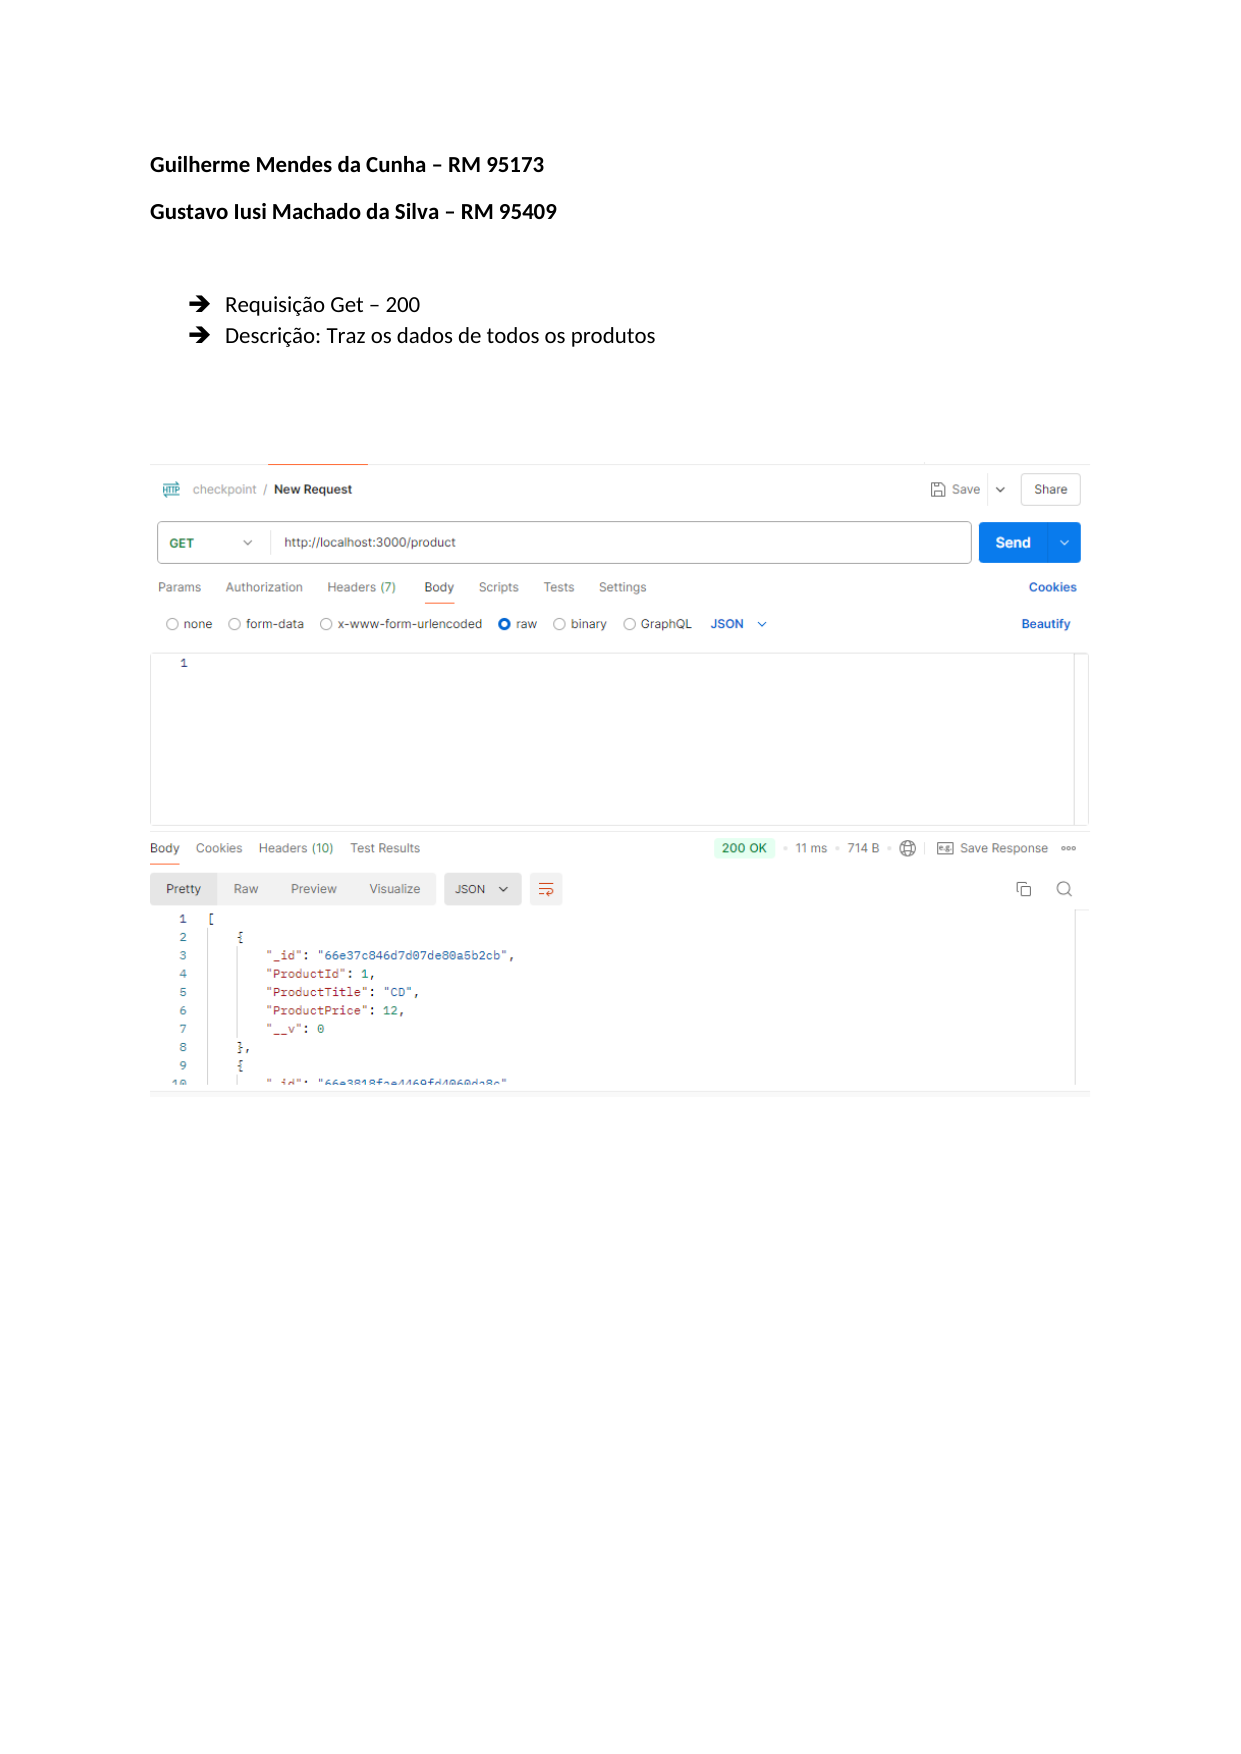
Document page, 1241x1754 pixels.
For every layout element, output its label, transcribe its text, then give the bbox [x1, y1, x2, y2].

text Guilherme Mendes da Cunha – RM 95173 [150, 150, 1090, 178]
list Requisição Get – 200 [187, 291, 1090, 319]
list Descrição: Traz os dados de todos os produtos [187, 321, 1090, 349]
picture [150, 462, 1091, 1097]
text Gustavo Iusi Machado da Silva – RM 95409 [150, 197, 1090, 225]
